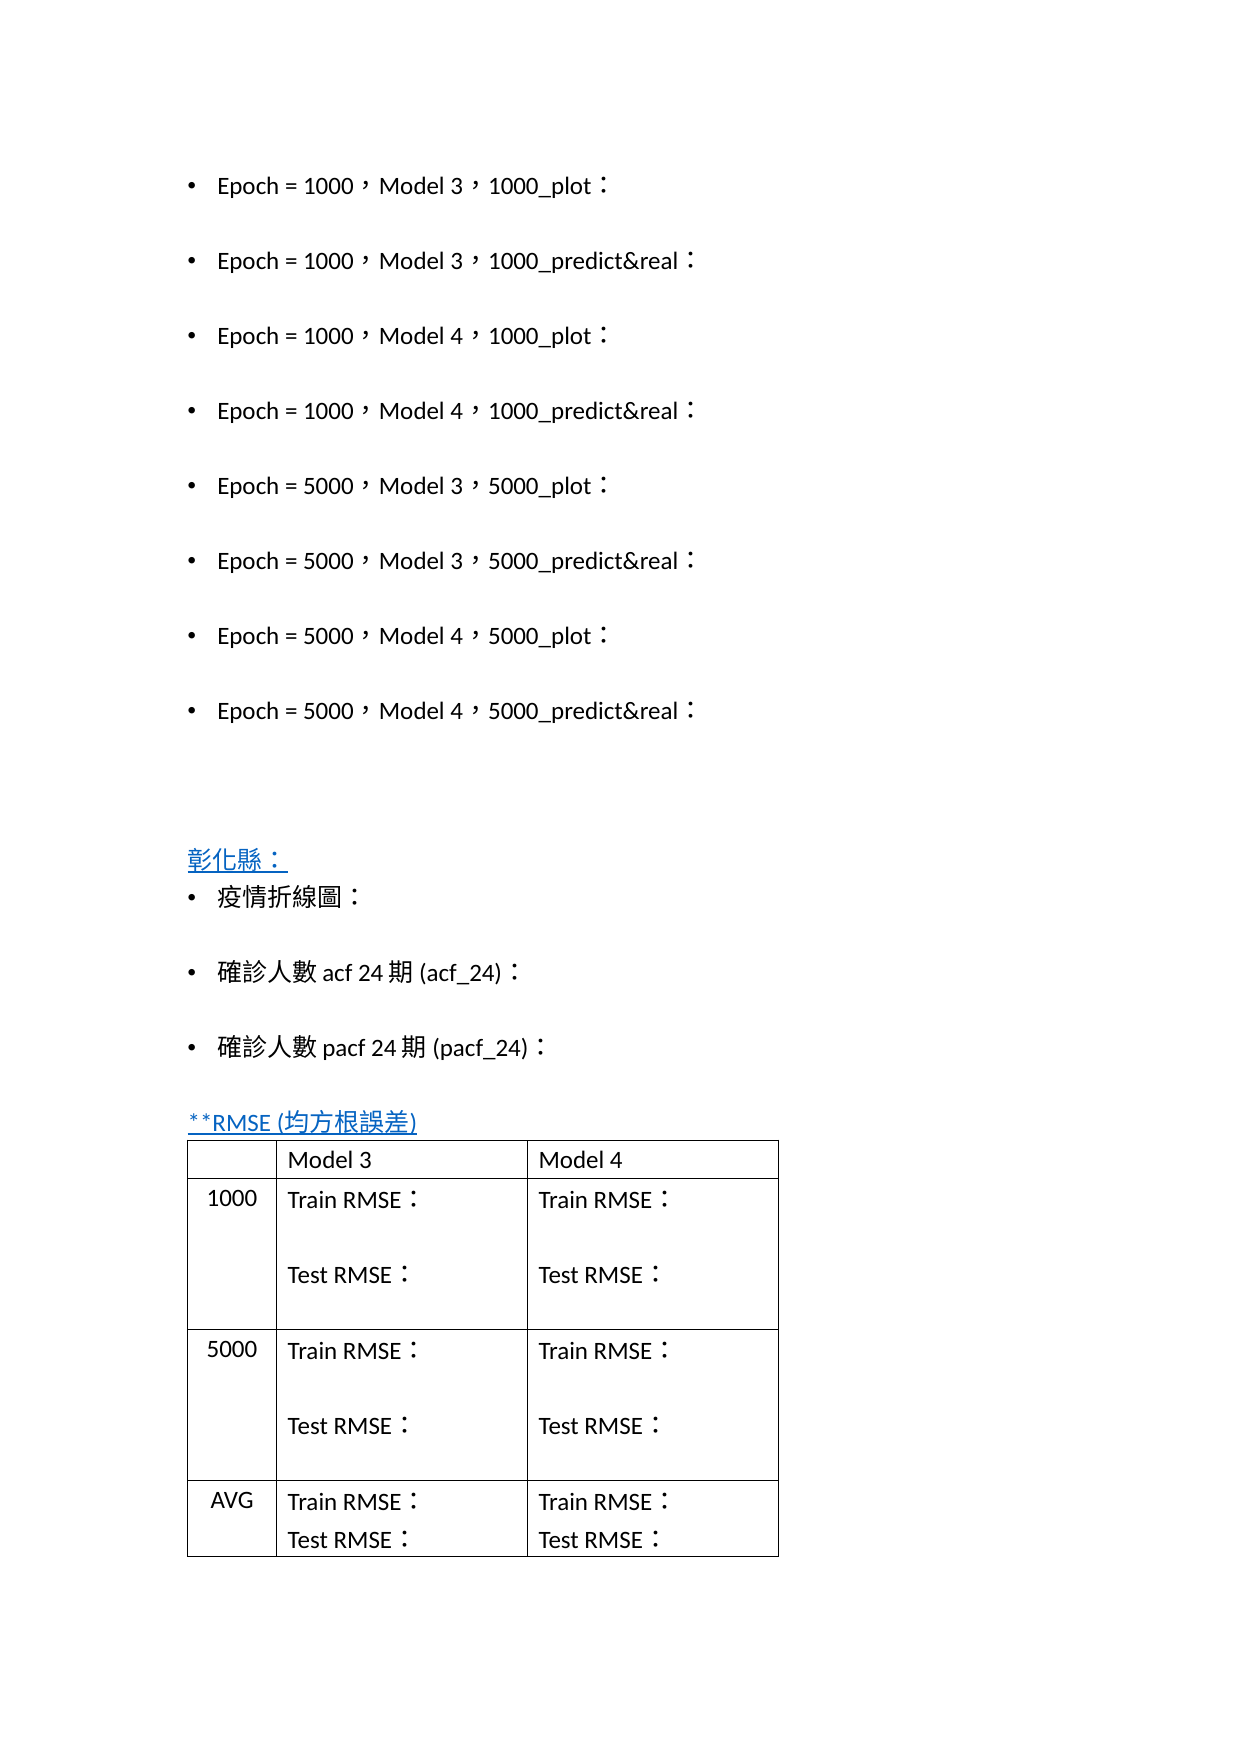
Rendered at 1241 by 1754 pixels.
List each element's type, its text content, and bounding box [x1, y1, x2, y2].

table_cell 5000 [188, 1330, 276, 1480]
table_cell Train RMSE： Test RMSE： [528, 1330, 778, 1480]
text 彰化縣： [187, 839, 1053, 877]
list 確診人數pacf 24期 (pacf_24)： [187, 1027, 1053, 1064]
table_cell Train RMSE： Test RMSE： [528, 1481, 778, 1556]
list Epoch = 5000，Model 4，5000_plot： [187, 614, 1053, 652]
list Epoch = 1000，Model 3，1000_plot： [187, 164, 1053, 202]
list Epoch = 1000，Model 4，1000_predict&real： [187, 389, 1053, 427]
list 確診人數acf 24期 (acf_24)： [187, 952, 1053, 989]
table_cell Train RMSE： Test RMSE： [528, 1179, 778, 1329]
list Epoch = 5000，Model 4，5000_predict&real： [187, 689, 1053, 727]
table_header Model 3 [277, 1141, 527, 1178]
table_header Model 4 [528, 1141, 778, 1178]
list 疫情折線圖： [187, 877, 1053, 914]
list Epoch = 5000，Model 3，5000_predict&real： [187, 539, 1053, 577]
list Epoch = 5000，Model 3，5000_plot： [187, 464, 1053, 502]
table_cell 1000 [188, 1179, 276, 1329]
table_cell Train RMSE： Test RMSE： [277, 1481, 527, 1556]
table_header [188, 1141, 276, 1178]
list Epoch = 1000，Model 4，1000_plot： [187, 314, 1053, 352]
text **RMSE (均方根誤差) [187, 1102, 1053, 1139]
list Epoch = 1000，Model 3，1000_predict&real： [187, 239, 1053, 277]
table_cell Train RMSE： Test RMSE： [277, 1179, 527, 1329]
table_cell Train RMSE： Test RMSE： [277, 1330, 527, 1480]
table_cell AVG [188, 1481, 276, 1556]
